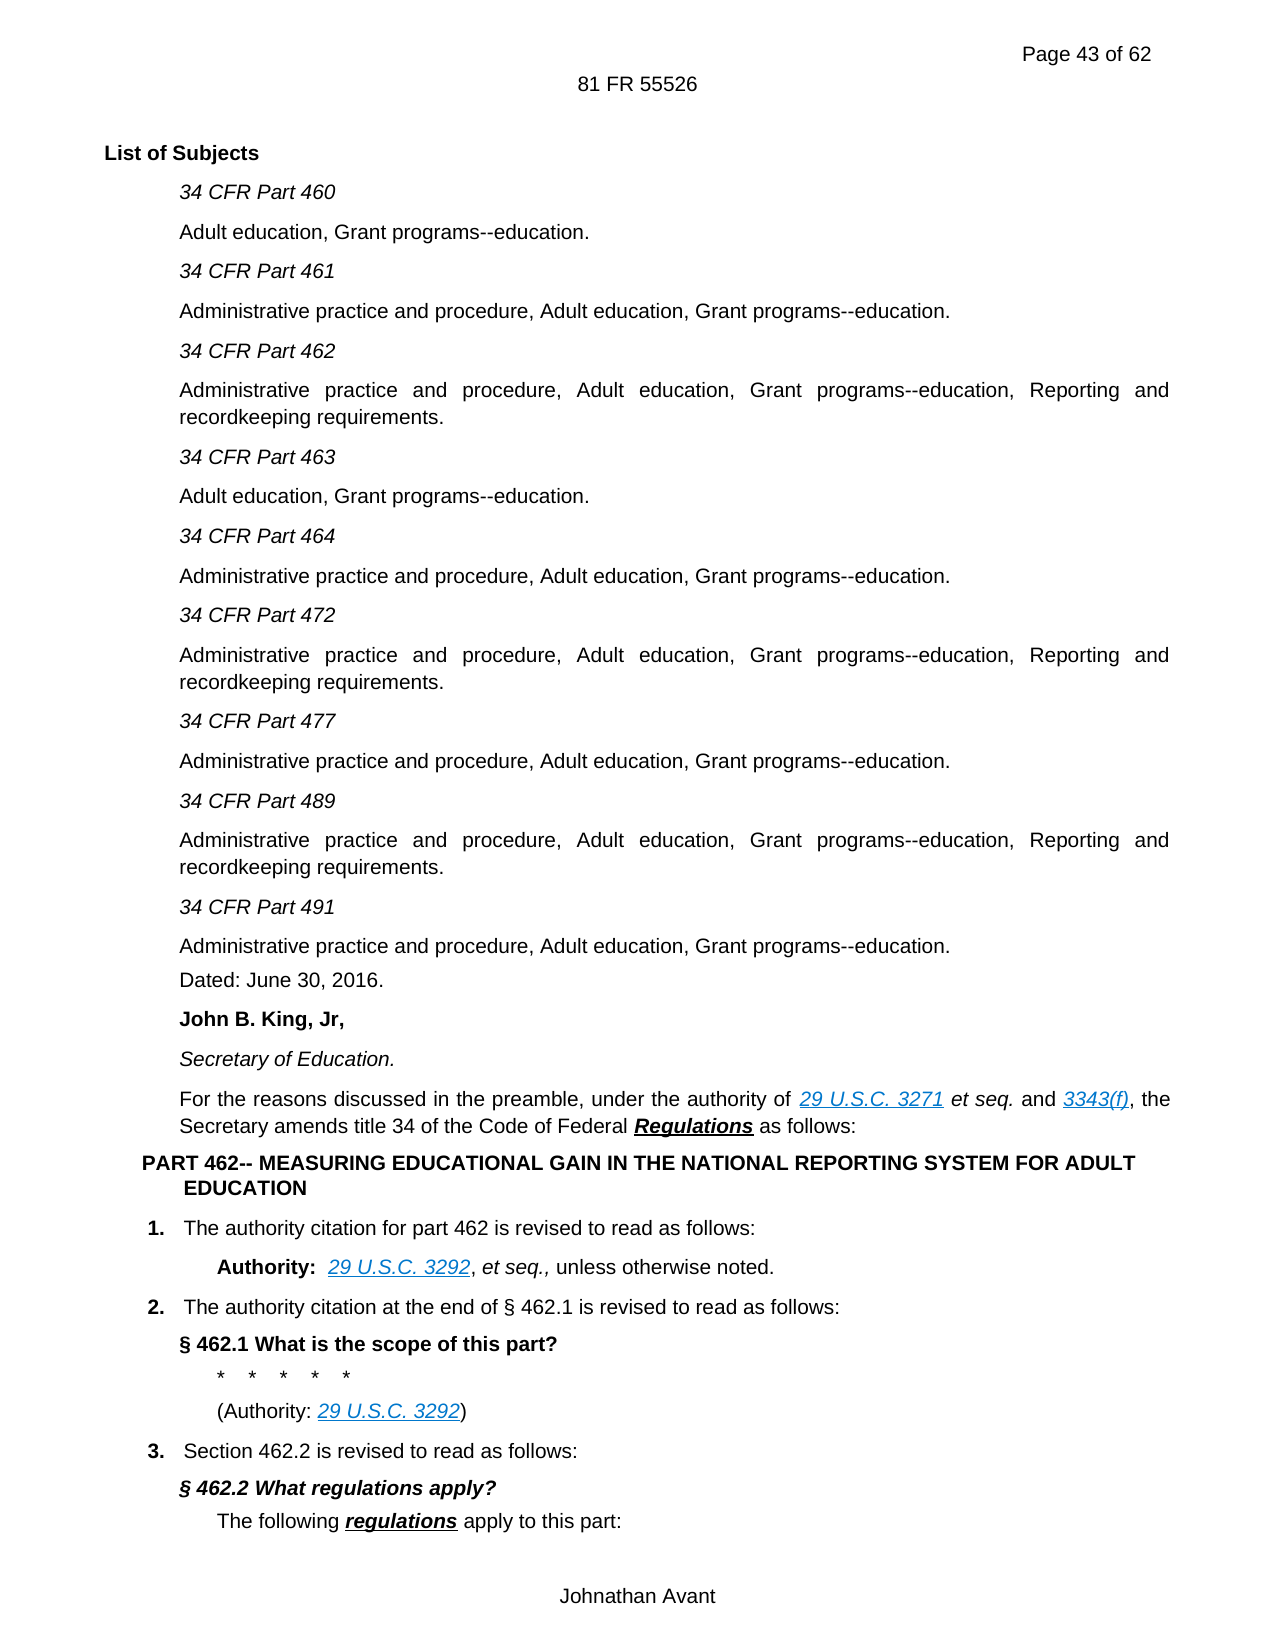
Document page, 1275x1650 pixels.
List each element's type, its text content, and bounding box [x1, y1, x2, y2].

text Administrative practice and procedure, Adult education, Grant programs--education, Reporting and recordkeeping requirements. [179, 639, 1171, 694]
text 34 CFR Part 489 [179, 785, 1171, 812]
text 34 CFR Part 462 [179, 335, 1171, 362]
text 34 CFR Part 460 [179, 177, 1171, 204]
text Administrative practice and procedure, Adult education, Grant programs--education, Reporting and recordkeeping requirements. [179, 825, 1171, 879]
text 34 CFR Part 464 [179, 521, 1171, 548]
text Administrative practice and procedure, Adult education, Grant programs--education. [179, 296, 1171, 323]
text Administrative practice and procedure, Adult education, Grant programs--education. [179, 746, 1171, 773]
text Adult education, Grant programs--education. [179, 481, 1171, 508]
text 34 CFR Part 461 [179, 256, 1171, 283]
text Dated: June 30, 2016. [179, 964, 1171, 992]
text 34 CFR Part 477 [179, 706, 1171, 733]
text Adult education, Grant programs--education. [179, 217, 1171, 244]
text * * * * * [217, 1362, 1171, 1389]
text John B. King, Jr, [179, 1004, 1171, 1031]
text Administrative practice and procedure, Adult education, Grant programs--education. [179, 560, 1171, 587]
text For the reasons discussed in the preamble, under the authority of 29 U.S.C. 3271 et seq. and 3343(f), the Secretary amends title 34 of the Code of Federal Regulations as follows: [179, 1083, 1171, 1137]
list Section 462.2 is revised to read as follows: [142, 1435, 1171, 1462]
list AL GAIN IN THE NATIONAL REPORTING SYSTEM FOR ADULT EDUCATION [142, 1150, 1171, 1200]
text Administrative practice and procedure, Adult education, Grant programs--education, Reporting and recordkeeping requirements. [179, 375, 1171, 429]
text (Authority: 29 U.S.C. 3292) [217, 1396, 1171, 1423]
text Administrative practice and procedure, Adult education, Grant programs--education. [179, 931, 1171, 958]
text Secretary of Education. [179, 1044, 1171, 1071]
list The authority citation for part 462 is revised to read as follows: [142, 1212, 1171, 1239]
text 34 CFR Part 472 [179, 600, 1171, 627]
list his part? [179, 1331, 1171, 1356]
text 34 CFR Part 491 [179, 892, 1171, 919]
text The following regulations apply to this part: [217, 1506, 1171, 1533]
text List of Subjects [104, 137, 1171, 164]
text 34 CFR Part 463 [179, 442, 1171, 469]
text Authority: 29 U.S.C. 3292, et seq., unless otherwise noted. [217, 1252, 1171, 1279]
list ? [179, 1475, 1171, 1500]
list The authority citation at the end of § 462.1 is revised to read as follows: [142, 1292, 1171, 1319]
